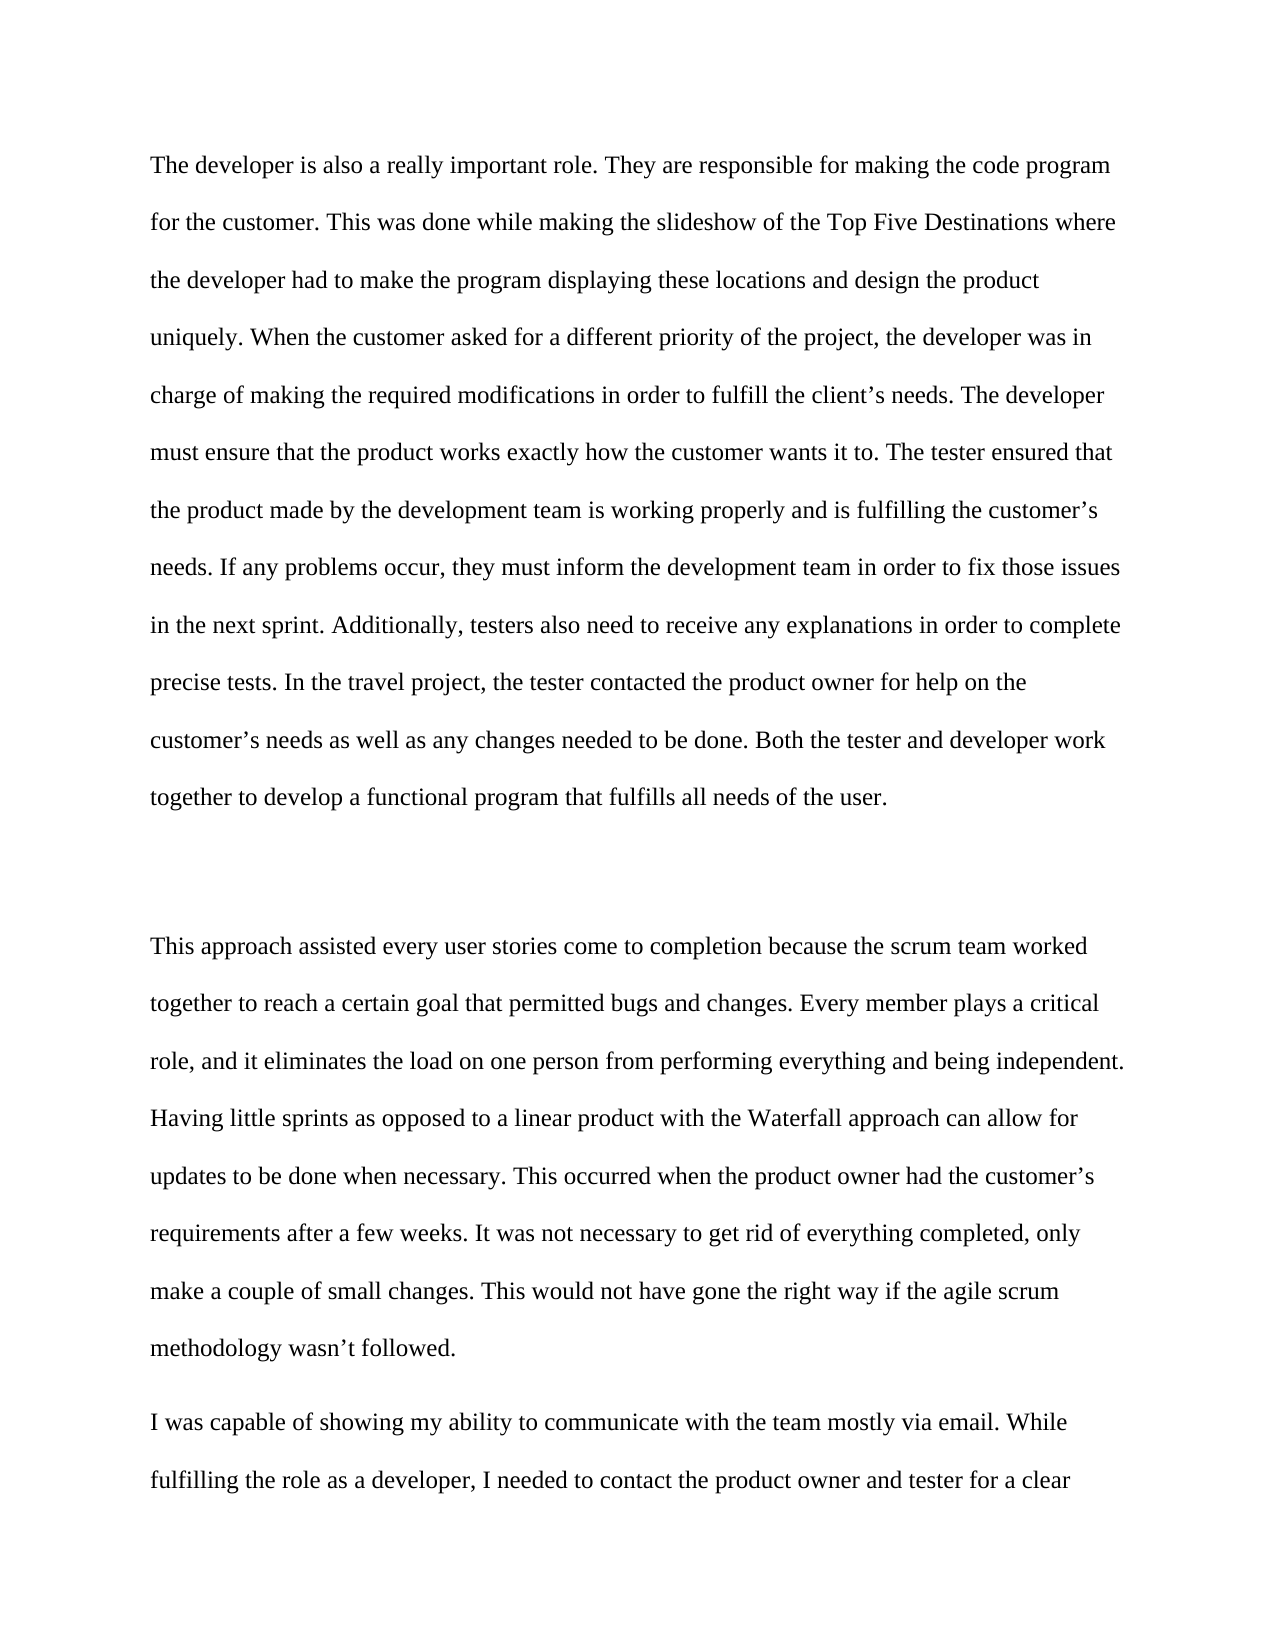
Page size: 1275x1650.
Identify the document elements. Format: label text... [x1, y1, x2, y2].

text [150, 1407, 1125, 1494]
text The developer is also a really important role. They are responsible for making the code program for the customer. This was done while making the slideshow of the Top Five Destinations where the developer had to make the program displaying these locations and design the product uniquely. When the customer asked for a different priority of the project, the developer was in charge of making the required modifications in order to fulfill the client’s needs. The developer must ensure that the product works exactly how the customer wants it to. The tester ensured that the product made by the development team is working properly and is fulfilling the customer’s needs. If any problems occur, they must inform the development team in order to fix those issues in the next sprint. Additionally, testers also need to receive any explanations in order to complete precise tests. In the travel project, the tester contacted the product owner for help on the customer’s needs as well as any changes needed to be done. Both the tester and developer work together to develop a functional program that fulfills all needs of the user. [150, 150, 1125, 811]
text This approach assisted every user stories come to completion because the scrum team worked together to reach a certain goal that permitted bugs and changes. Every member plays a critical role, and it eliminates the load on one person from performing everything and being independent. Having little sprints as opposed to a linear product with the Waterfall approach can allow for updates to be done when necessary. This occurred when the product owner had the customer’s requirements after a few weeks. It was not necessary to get rid of everything completed, only make a couple of small changes. This would not have gone the right way if the agile scrum methodology wasn’t followed. [150, 931, 1125, 1362]
